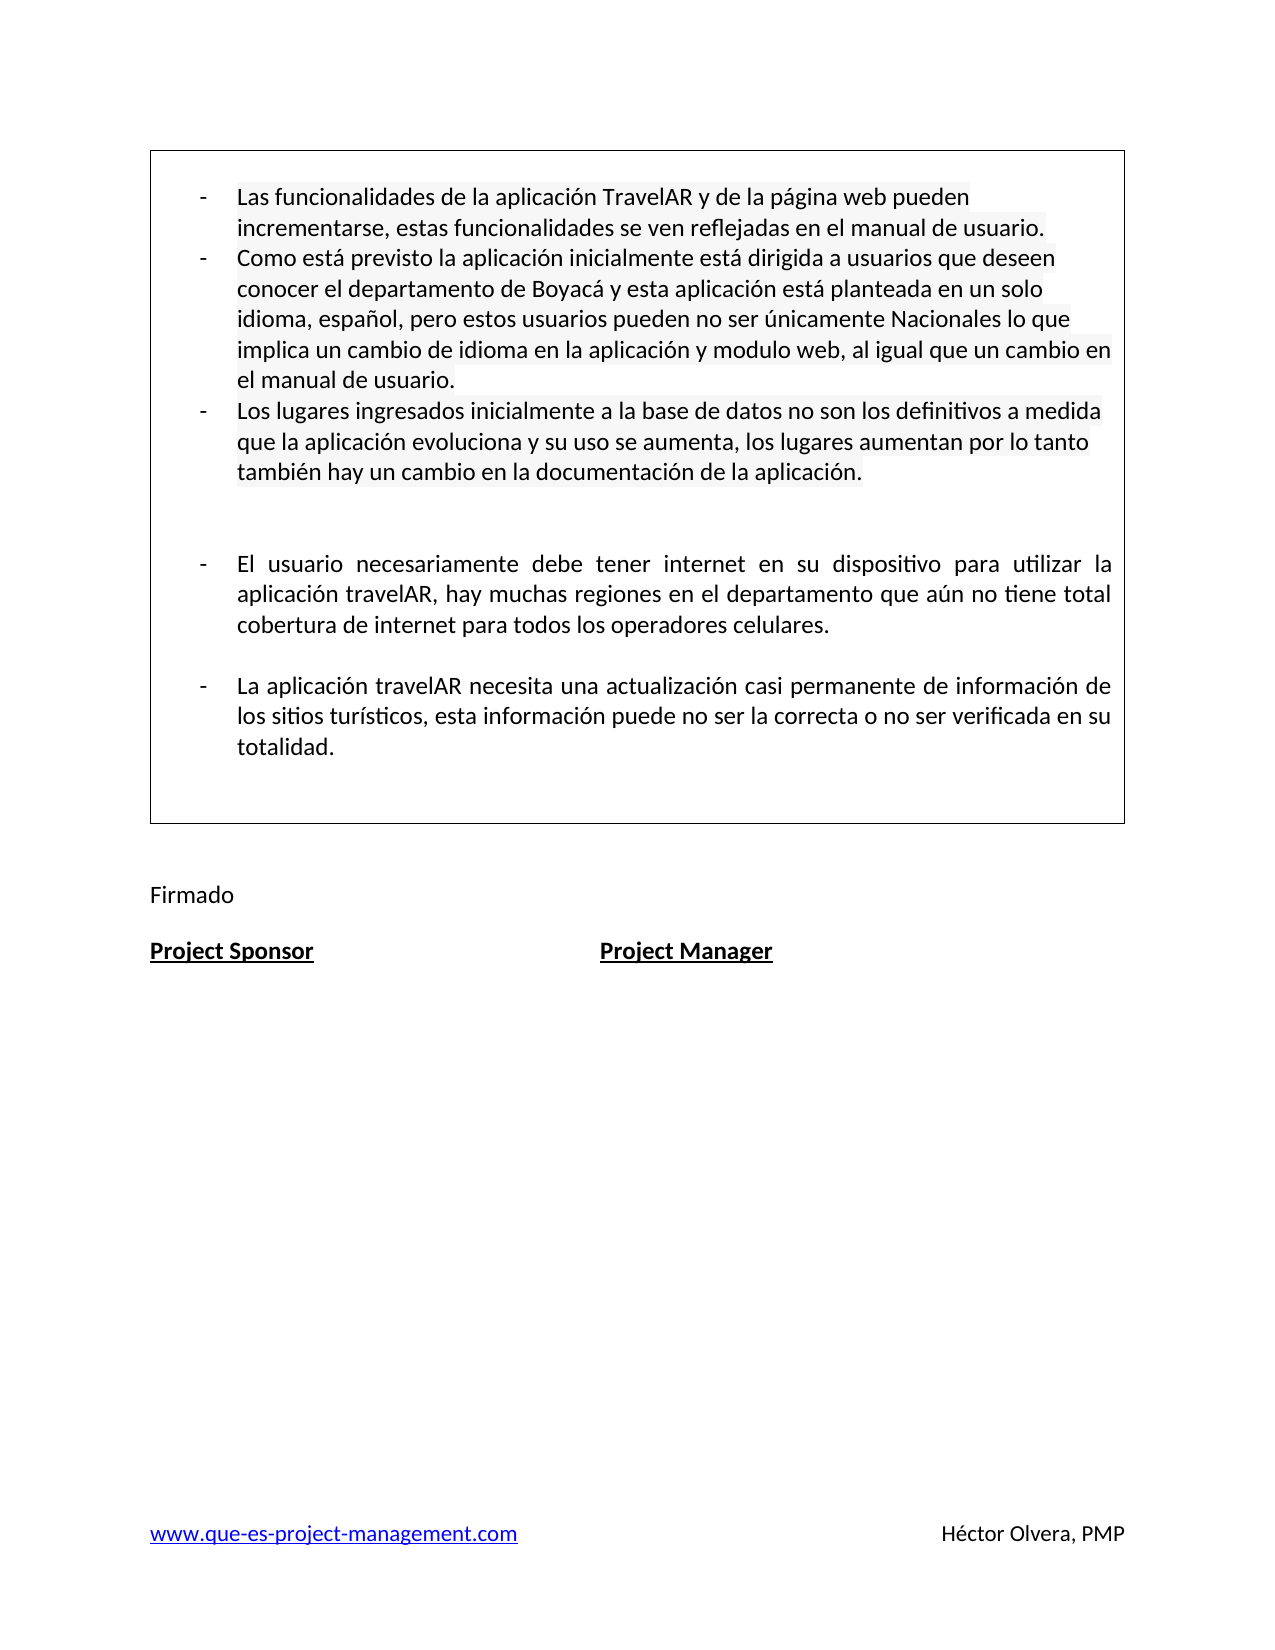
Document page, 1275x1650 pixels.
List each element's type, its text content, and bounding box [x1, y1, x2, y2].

text Firmado [150, 879, 1125, 910]
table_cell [151, 151, 1124, 822]
text Project Sponsor Project Manager [150, 935, 1125, 966]
